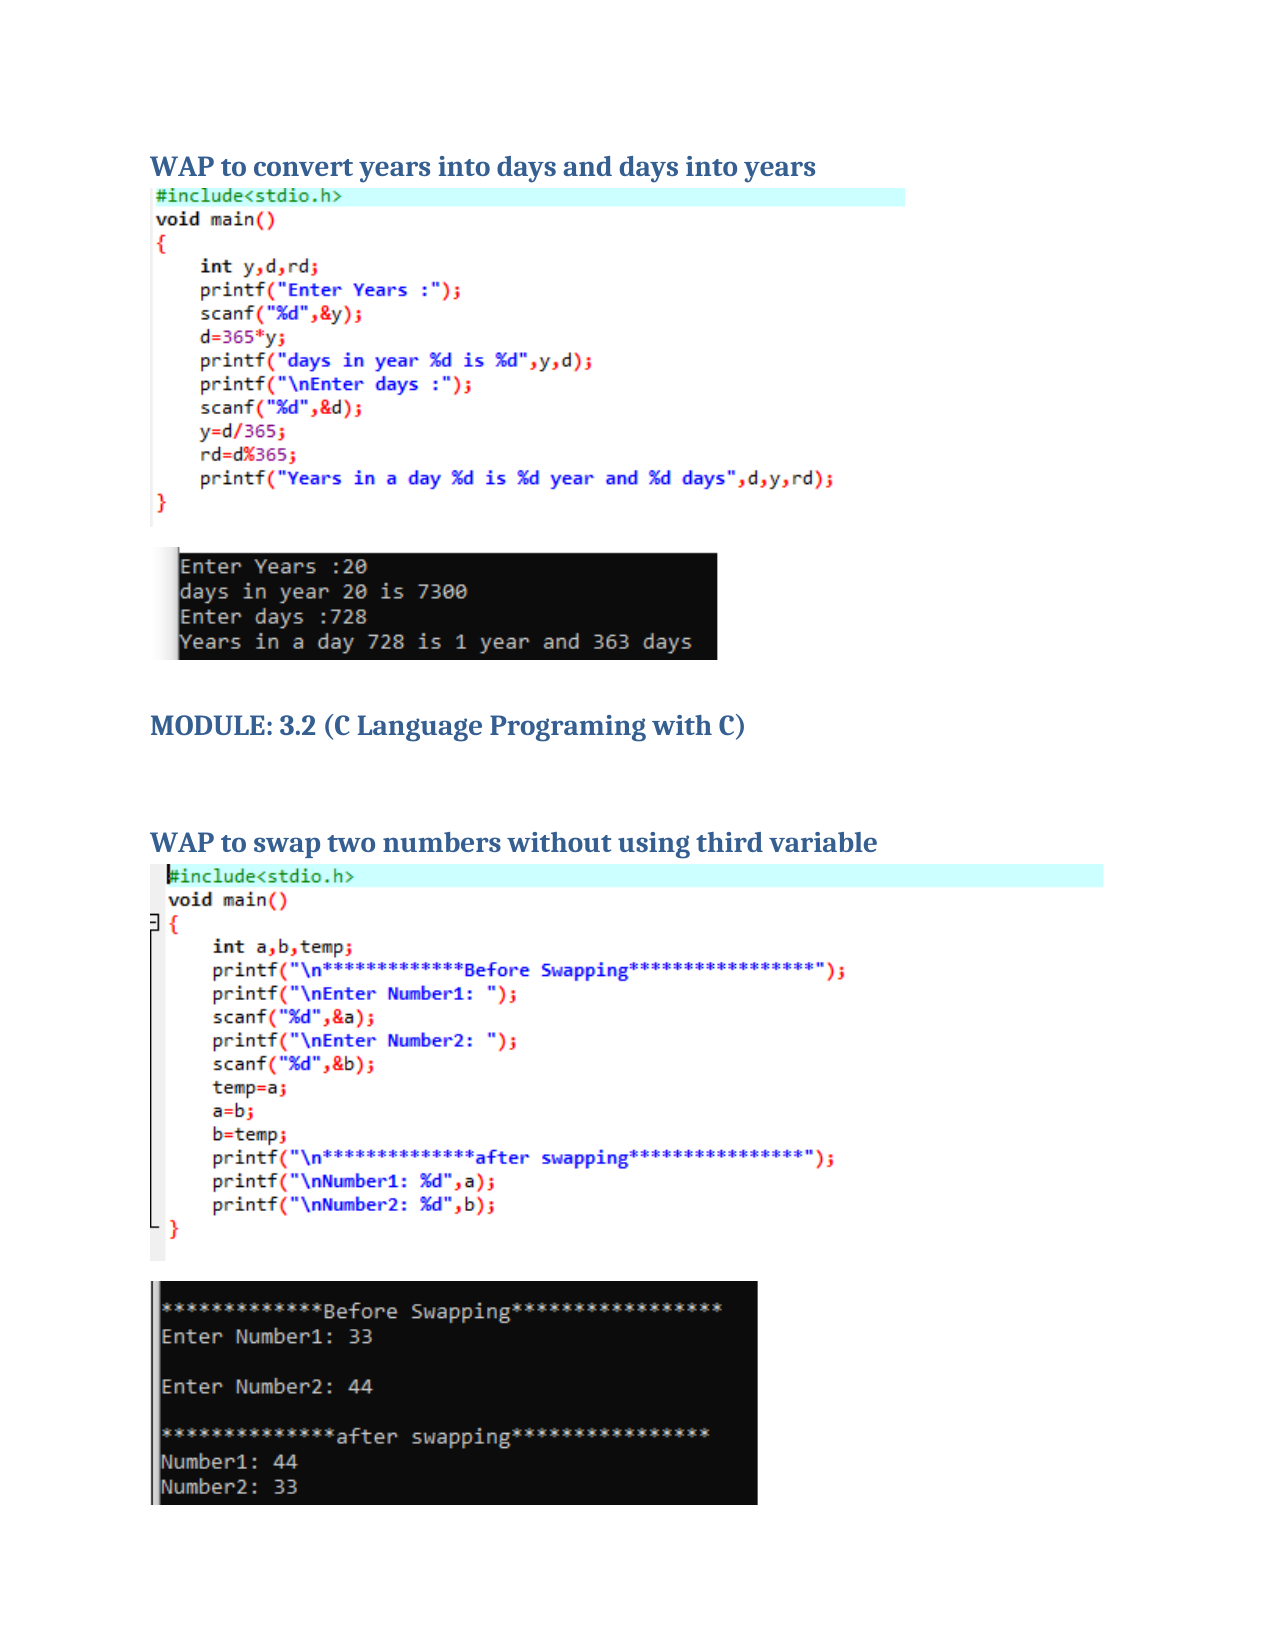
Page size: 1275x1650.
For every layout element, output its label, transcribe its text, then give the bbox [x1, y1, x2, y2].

picture [150, 188, 906, 527]
subtitle WAP to swap two numbers without using third variable [150, 826, 1226, 859]
picture [150, 864, 1104, 1261]
subtitle MODULE: 3.2 (C Language Programing with C) [150, 709, 1226, 743]
subtitle WAP to convert years into days and days into years [150, 150, 1226, 183]
picture [150, 1281, 758, 1505]
picture [150, 547, 718, 660]
